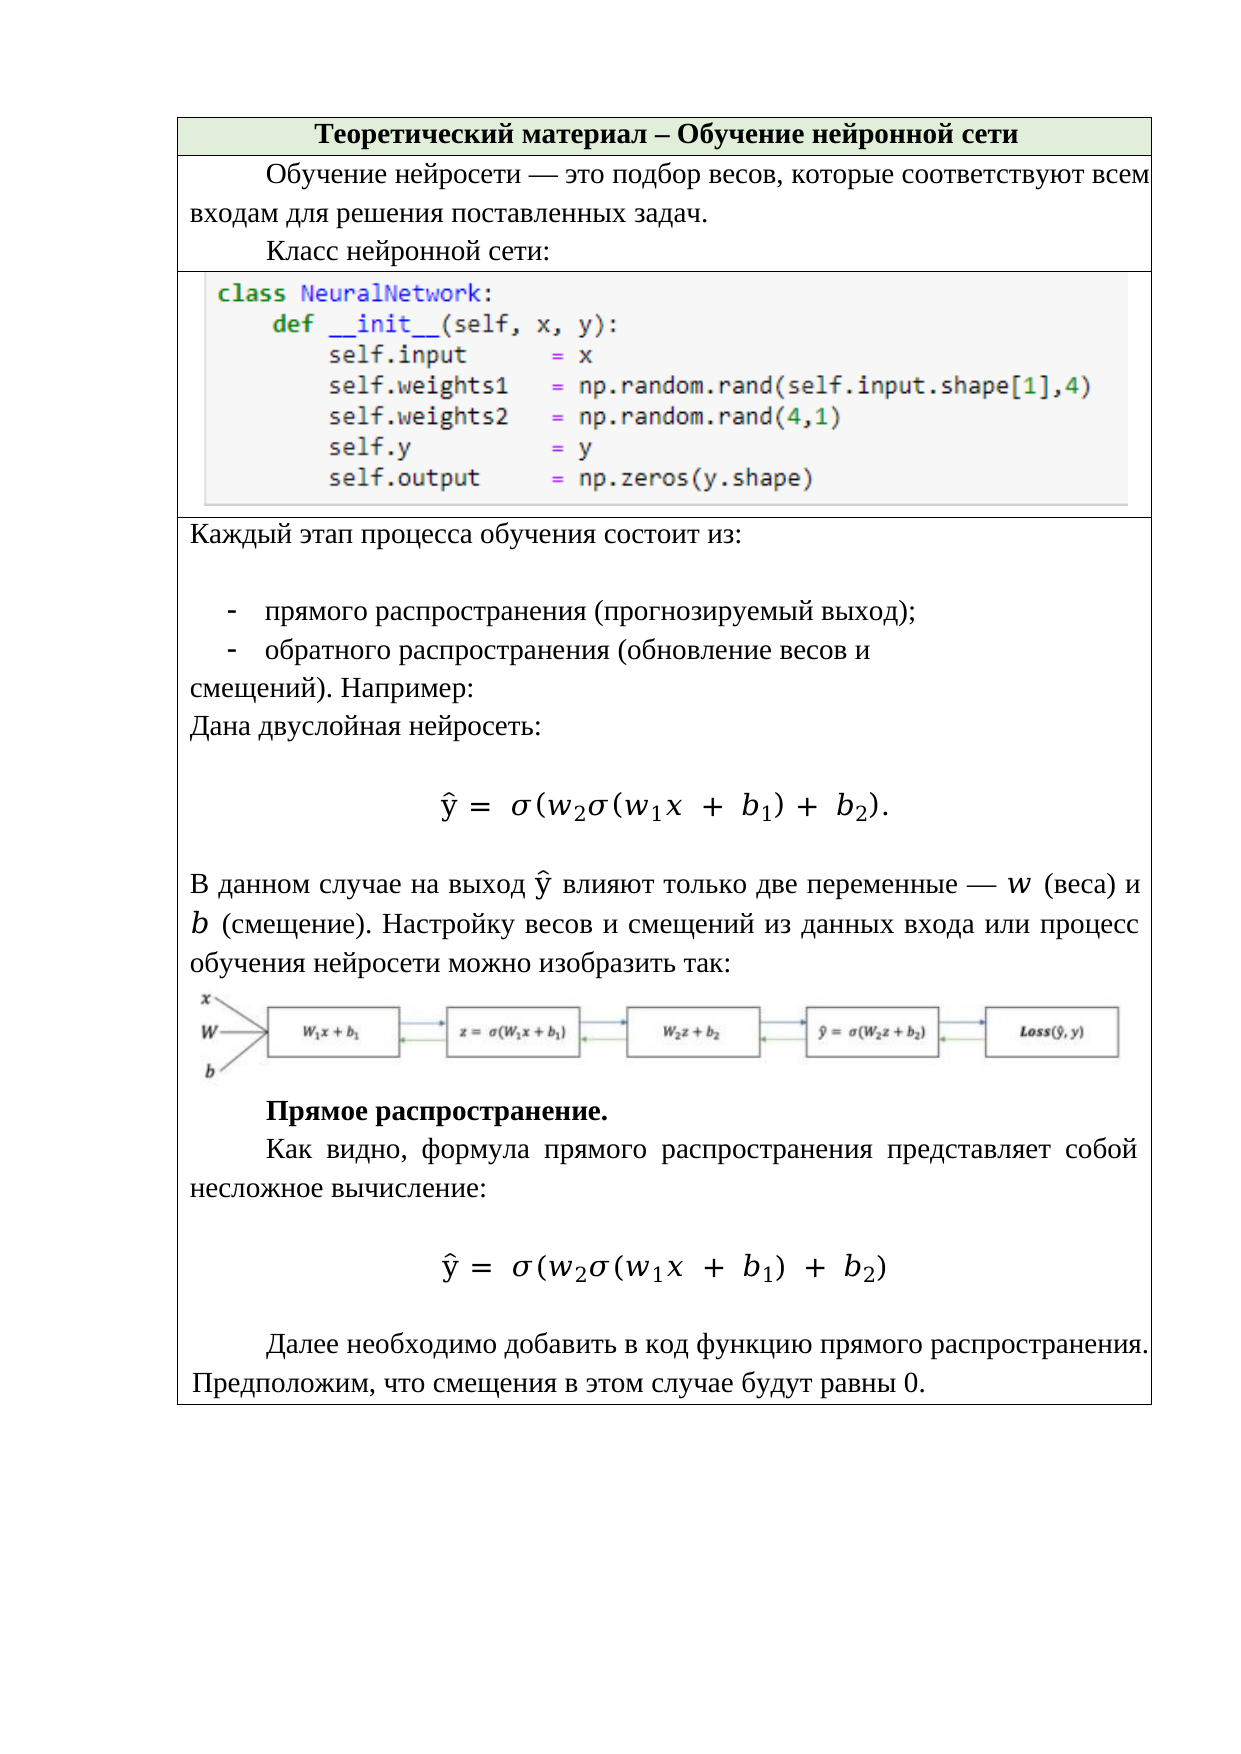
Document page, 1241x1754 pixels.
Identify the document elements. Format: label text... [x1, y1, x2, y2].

table_cell Обучение нейросети — это подбор весов, которые соответствуют всем входам для решения поставленных задач. Класс нейронной сети: [178, 156, 1151, 271]
table_cell [178, 272, 1151, 517]
table_header Теоретический материал – Обучение нейронной сети [178, 118, 1151, 155]
picture [199, 984, 1122, 1086]
table_cell Каждый этап процесса обучения состоит из: прямого распространения (прогнозируемый выход); обратного распространения (обновление весов и смещений). Например: Дана двуслойная нейросеть: ŷ = 𝜎(𝑤2𝜎(𝑤1𝑥 + 𝑏1) + 𝑏2). В данном случае на выход ŷ влияют только две переменные — 𝑤 (веса) и 𝑏 (смещение). Настройку весов и смещений из данных входа или процесс обучения нейросети можно изобразить так: Прямое распространение. Как видно, формула прямого распространения представляет собой несложное вычисление: ŷ = 𝜎(𝑤2𝜎(𝑤1𝑥 + 𝑏1) + 𝑏2) Далее необходимо добавить в код функцию прямого распространения. Предположим, что смещения в этом случае будут равны 0. [178, 518, 1151, 1404]
picture [203, 272, 1129, 506]
